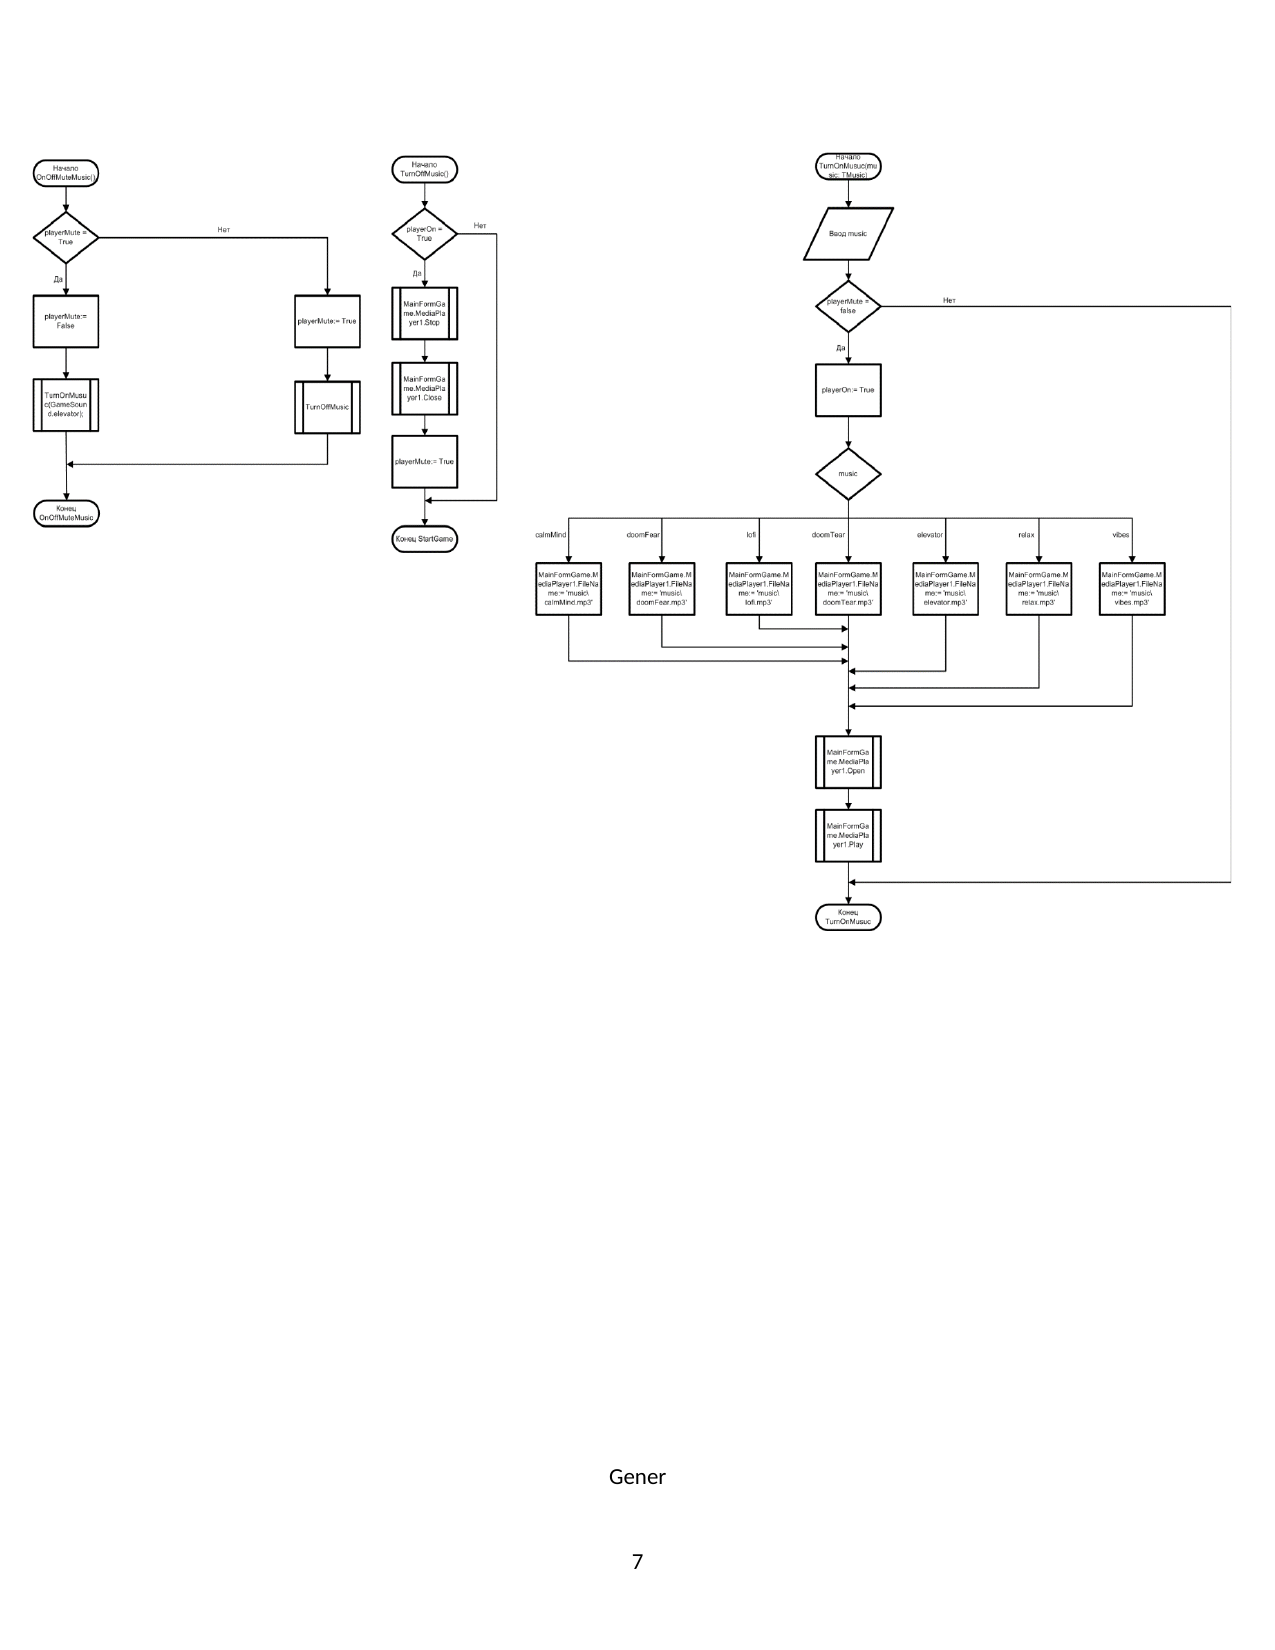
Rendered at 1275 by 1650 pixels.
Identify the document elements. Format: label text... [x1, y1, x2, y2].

picture [32, 151, 1232, 931]
text Gener [150, 1462, 1125, 1491]
